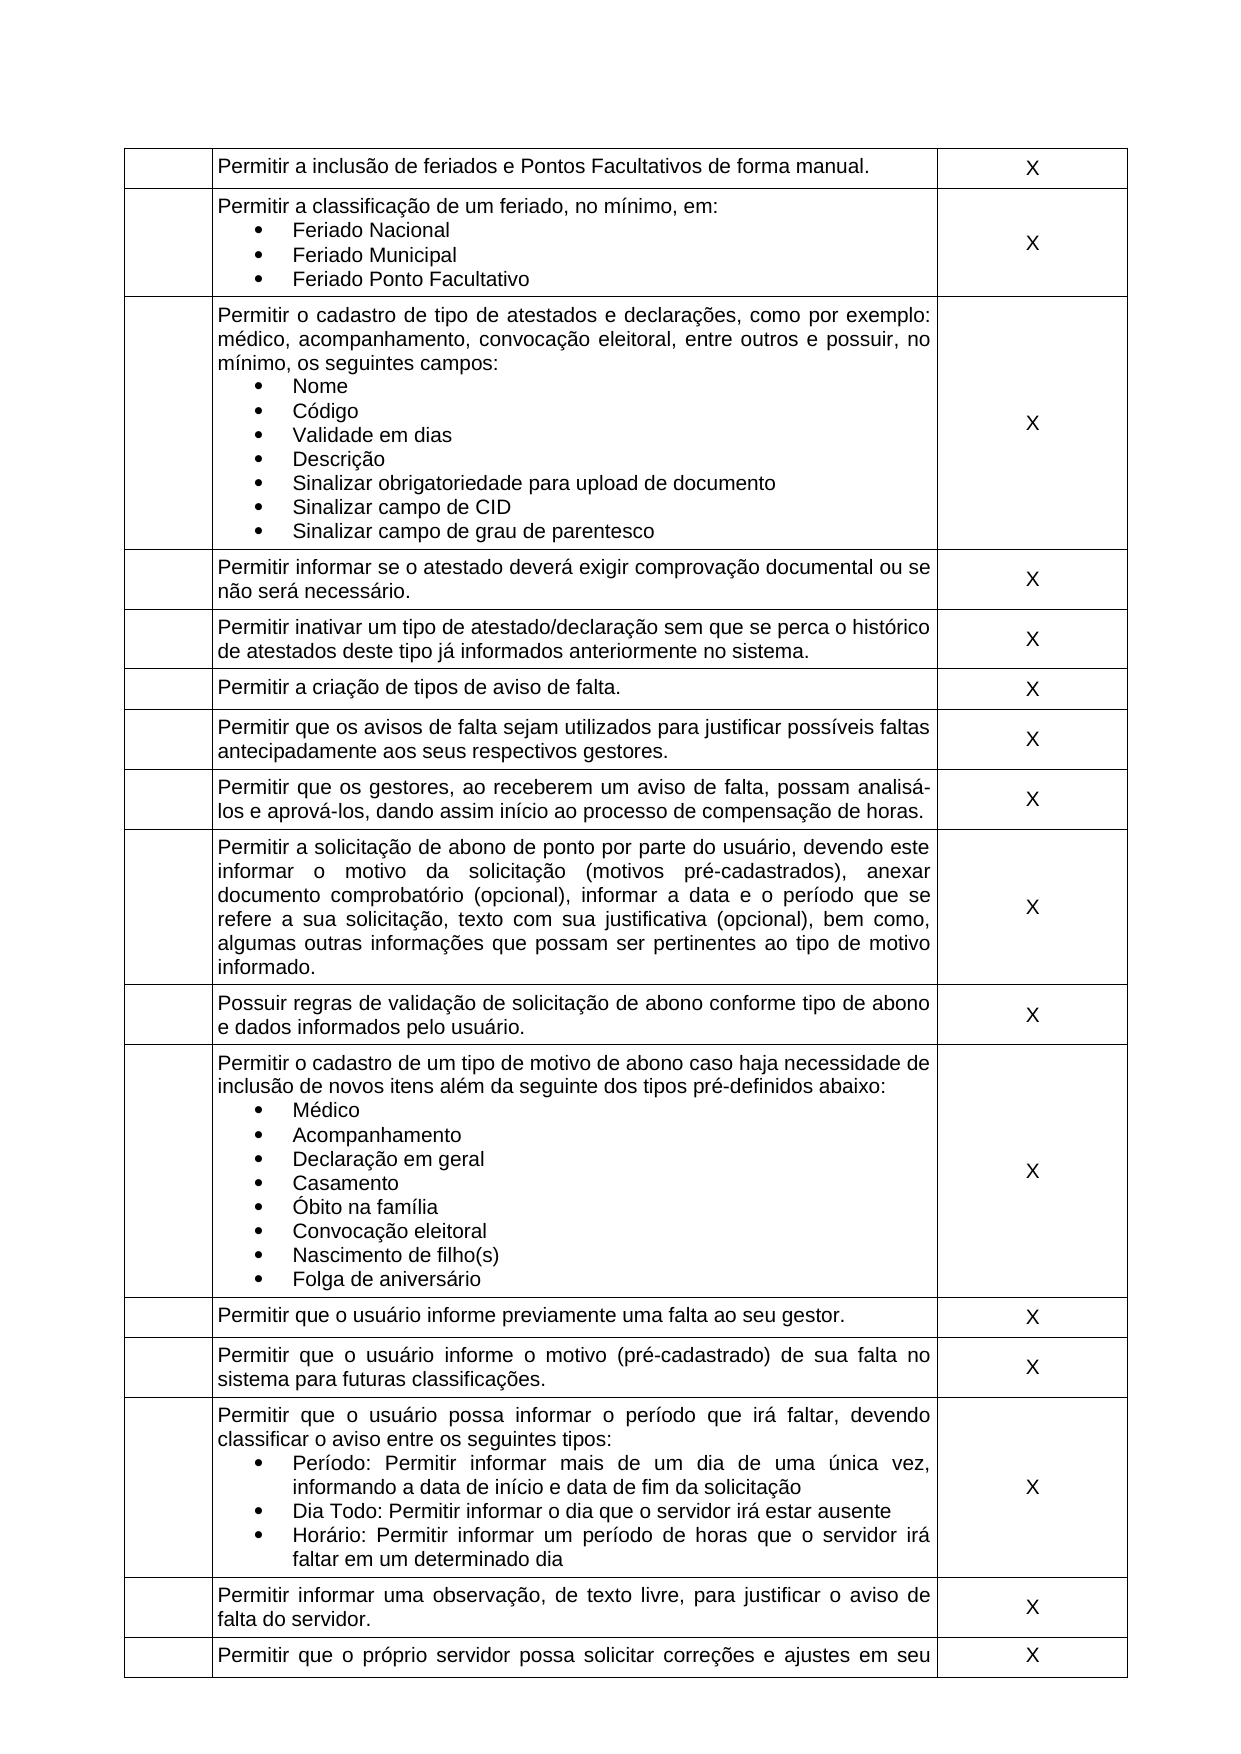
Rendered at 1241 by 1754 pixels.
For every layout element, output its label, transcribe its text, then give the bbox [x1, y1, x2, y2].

table_cell X [938, 297, 1127, 548]
table_cell Possuir regras de validação de solicitação de abono conforme tipo de abono e dados informados pelo usuário. [213, 985, 937, 1044]
table_cell [125, 985, 212, 1044]
table_cell Permitir inativar um tipo de atestado/declaração sem que se perca o histórico de atestados deste tipo já informados anteriormente no sistema. [213, 610, 937, 668]
table_cell X [938, 985, 1127, 1044]
table_cell [125, 610, 212, 668]
table_cell X [938, 710, 1127, 769]
table_cell [125, 1298, 212, 1337]
table_cell [125, 550, 212, 608]
table_cell [125, 710, 212, 769]
table_cell Permitir que os avisos de falta sejam utilizados para justificar possíveis faltas antecipadamente aos seus respectivos gestores. [213, 710, 937, 769]
table_cell [125, 1045, 212, 1297]
table_cell X [938, 1338, 1127, 1397]
table_cell [125, 297, 212, 548]
table_cell Permitir o cadastro de tipo de atestados e declarações, como por exemplo: médico, acompanhamento, convocação eleitoral, entre outros e possuir, no mínimo, os seguintes campos: Nome Código Validade em dias Descrição Sinalizar obrigatoriedade para upload de documento Sinalizar campo de CID Sinalizar campo de grau de parentesco [213, 297, 937, 548]
table_cell Permitir a inclusão de feriados e Pontos Facultativos de forma manual. [213, 149, 937, 188]
table_cell X [938, 1578, 1127, 1637]
table_cell [125, 149, 212, 188]
table_cell Permitir a solicitação de abono de ponto por parte do usuário, devendo este informar o motivo da solicitação (motivos pré-cadastrados), anexar documento comprobatório (opcional), informar a data e o período que se refere a sua solicitação, texto com sua justificativa (opcional), bem como, algumas outras informações que possam ser pertinentes ao tipo de motivo informado. [213, 830, 937, 984]
table_cell X [938, 770, 1127, 828]
table_cell [125, 189, 212, 296]
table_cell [213, 1638, 937, 1677]
table_cell Permitir que o usuário possa informar o período que irá faltar, devendo classificar o aviso entre os seguintes tipos: Período: Permitir informar mais de um dia de uma única vez, informando a data de início e data de fim da solicitação Dia Todo: Permitir informar o dia que o servidor irá estar ausente Horário: Permitir informar um período de horas que o servidor irá faltar em um determinado dia [213, 1398, 937, 1577]
table_cell [125, 669, 212, 709]
table_cell [125, 830, 212, 984]
table_cell Permitir que os gestores, ao receberem um aviso de falta, possam analisá-los e aprová-los, dando assim início ao processo de compensação de horas. [213, 770, 937, 828]
table_cell X [938, 1045, 1127, 1297]
table_cell X [938, 669, 1127, 709]
table_cell Permitir informar uma observação, de texto livre, para justificar o aviso de falta do servidor. [213, 1578, 937, 1637]
table_cell Permitir que o usuário informe previamente uma falta ao seu gestor. [213, 1298, 937, 1337]
table_cell X [938, 149, 1127, 188]
table_cell Permitir que o usuário informe o motivo (pré-cadastrado) de sua falta no sistema para futuras classificações. [213, 1338, 937, 1397]
table_cell X [938, 610, 1127, 668]
table_cell X [938, 1638, 1127, 1677]
table_cell Permitir a classificação de um feriado, no mínimo, em: Feriado Nacional Feriado Municipal Feriado Ponto Facultativo [213, 189, 937, 296]
table_cell Permitir a criação de tipos de aviso de falta. [213, 669, 937, 709]
table_cell [125, 1338, 212, 1397]
table_cell [125, 1638, 212, 1677]
table_cell [125, 1398, 212, 1577]
table_cell [125, 770, 212, 828]
table_cell Permitir o cadastro de um tipo de motivo de abono caso haja necessidade de inclusão de novos itens além da seguinte dos tipos pré-definidos abaixo: Médico Acompanhamento Declaração em geral Casamento Óbito na família Convocação eleitoral Nascimento de filho(s) Folga de aniversário [213, 1045, 937, 1297]
table_cell X [938, 830, 1127, 984]
table_cell X [938, 550, 1127, 608]
table_cell Permitir informar se o atestado deverá exigir comprovação documental ou se não será necessário. [213, 550, 937, 608]
table_cell X [938, 1298, 1127, 1337]
table_cell X [938, 1398, 1127, 1577]
table_cell [125, 1578, 212, 1637]
table_cell X [938, 189, 1127, 296]
